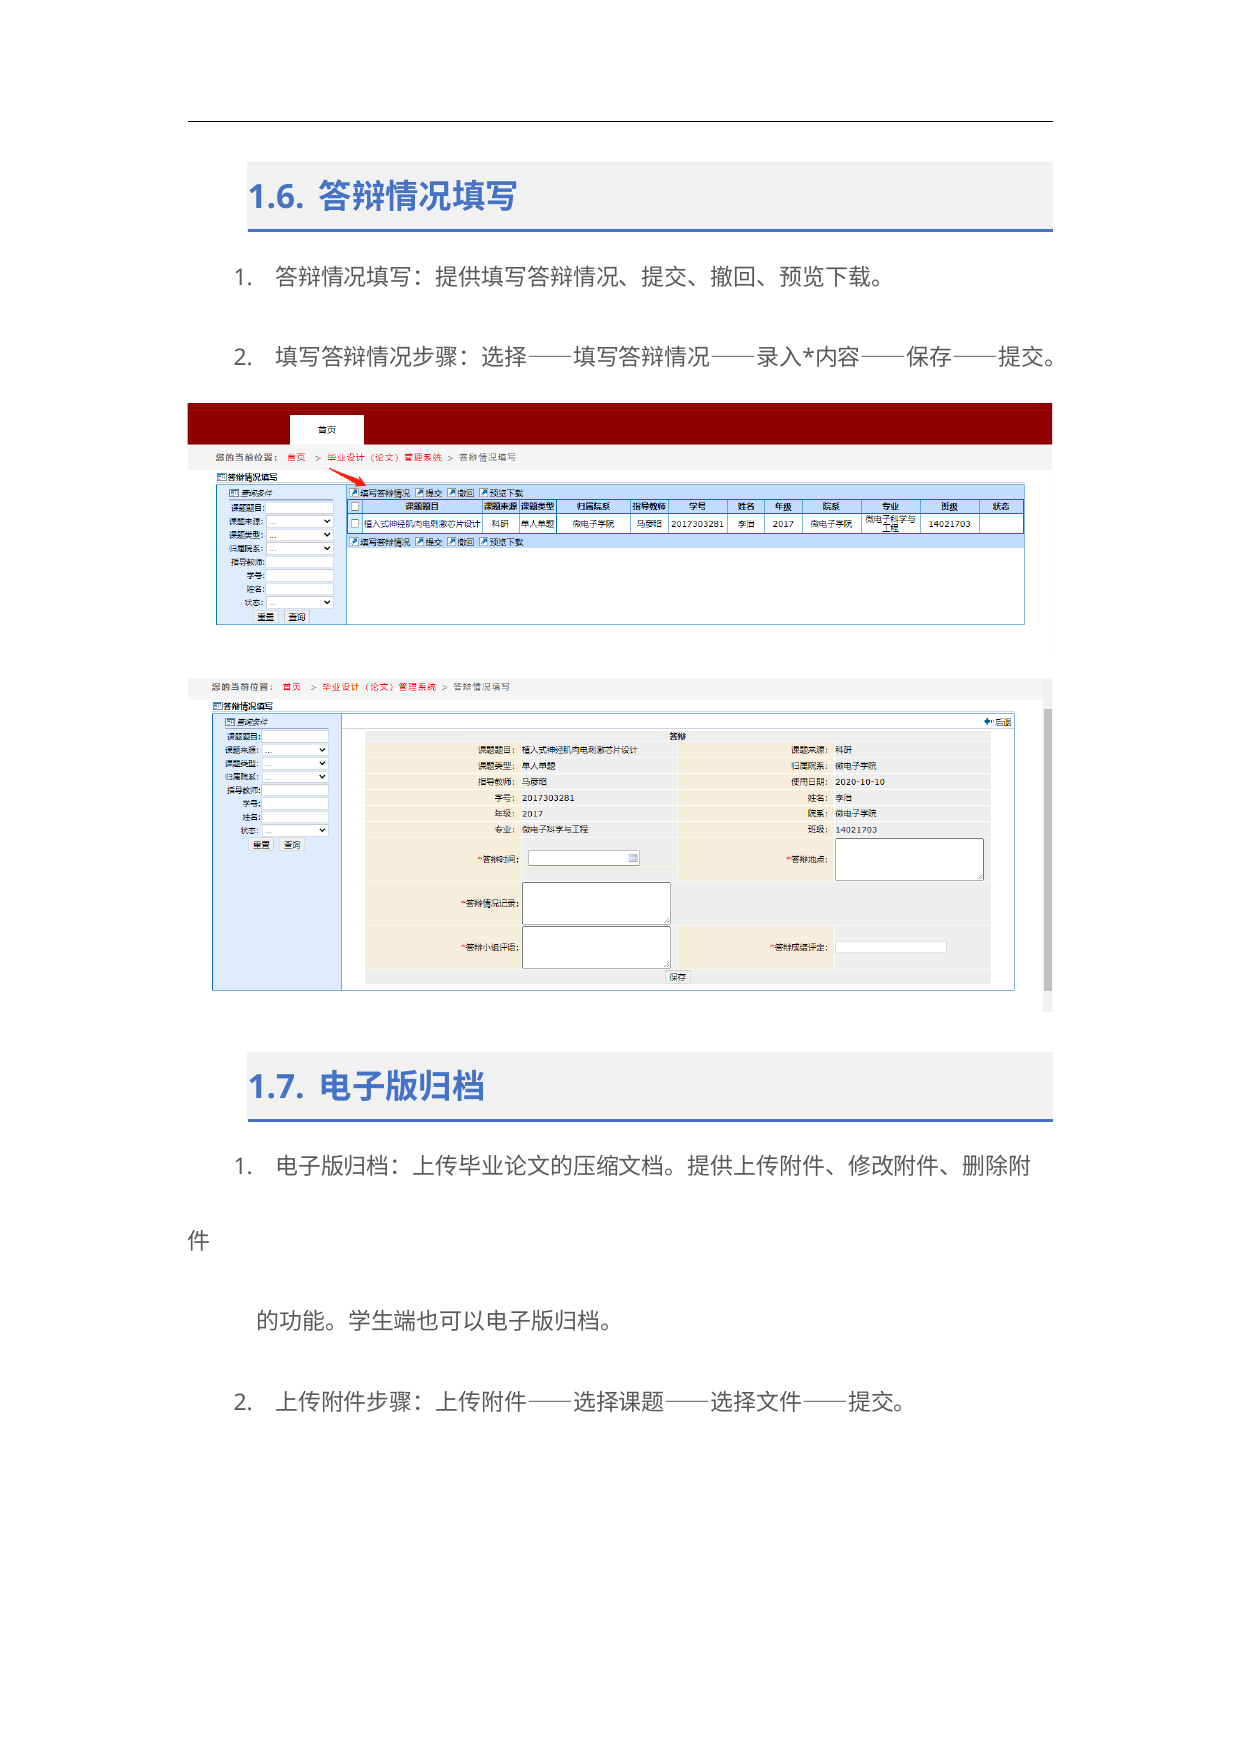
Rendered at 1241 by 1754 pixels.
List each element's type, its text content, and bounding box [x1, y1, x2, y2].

list 答辩情况填写：提供填写答辩情况、提交、撤回、预览下载。 [187, 243, 1053, 308]
picture [187, 678, 1053, 1012]
list 电子版归档：上传毕业论文的压缩文档。提供上传附件、修改附件、删除附件 [187, 1132, 1053, 1272]
list 填写答辩情况步骤：选择——填写答辩情况——录入*内容——保存——提交。 [187, 323, 1053, 388]
picture [187, 403, 1053, 659]
text 的功能。学生端也可以电子版归档。 [187, 1287, 1053, 1352]
subtitle 答辩情况填写 [247, 162, 1053, 232]
subtitle 电子版归档 [247, 1052, 1053, 1122]
list 上传附件步骤：上传附件——选择课题——选择文件——提交。 [187, 1367, 1053, 1432]
